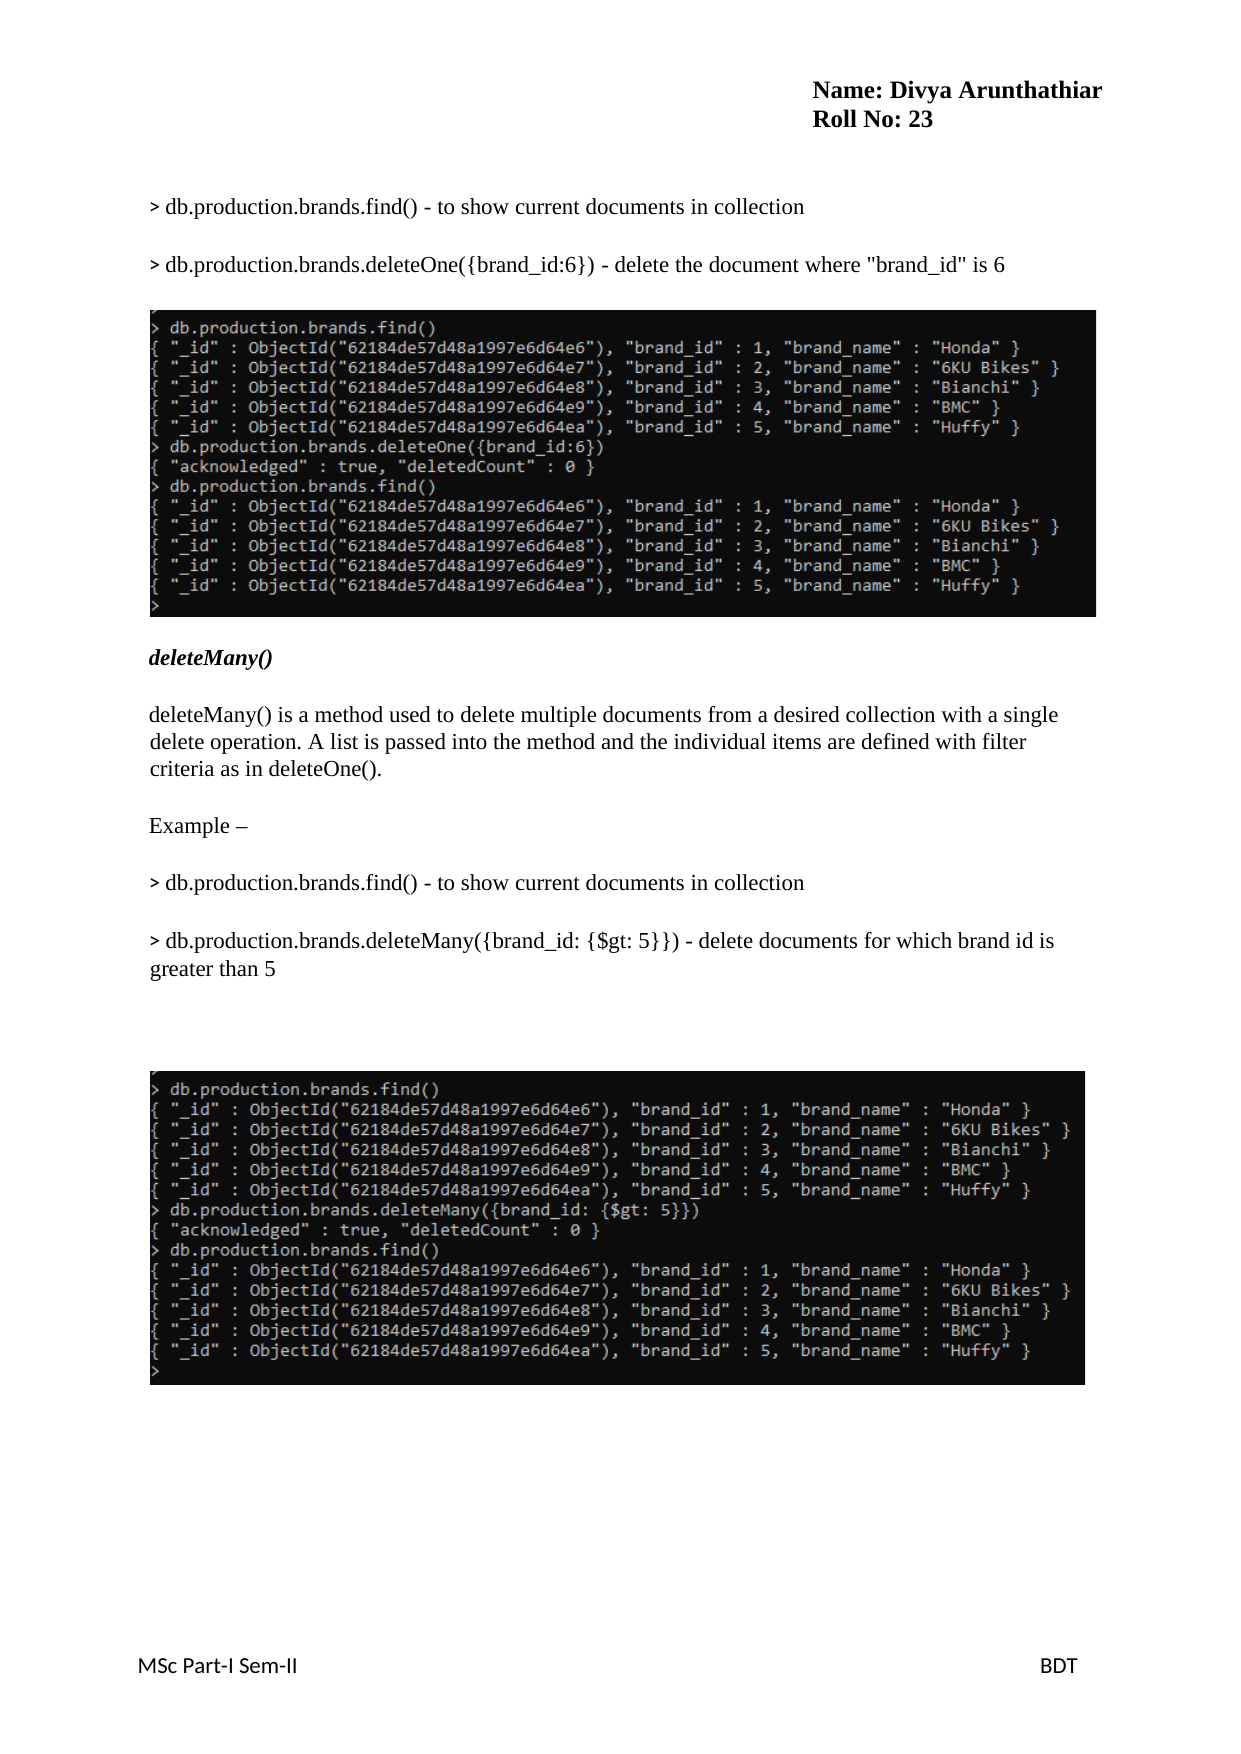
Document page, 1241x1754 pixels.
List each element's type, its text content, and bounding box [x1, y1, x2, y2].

list db.production.brands.deleteMany({brand_id: {$gt: 5}}) - delete documents for which brand id is greater than 5 [148, 926, 1058, 981]
subtitle deleteMany() [148, 644, 1107, 671]
text Example – [148, 812, 1107, 838]
picture [150, 310, 1097, 617]
list db.production.brands.find() - to show current documents in collection [148, 868, 1107, 896]
text deleteMany() is a method used to delete multiple documents from a desired collection with a single delete operation. A list is passed into the method and the individual items are defined with filter criteria as in deleteOne(). [148, 701, 1079, 782]
list db.production.brands.deleteOne({brand_id:6}) - delete the document where "brand_id" is 6 [148, 251, 1107, 278]
list db.production.brands.find() - to show current documents in collection [148, 192, 1107, 221]
picture [150, 1071, 1086, 1385]
